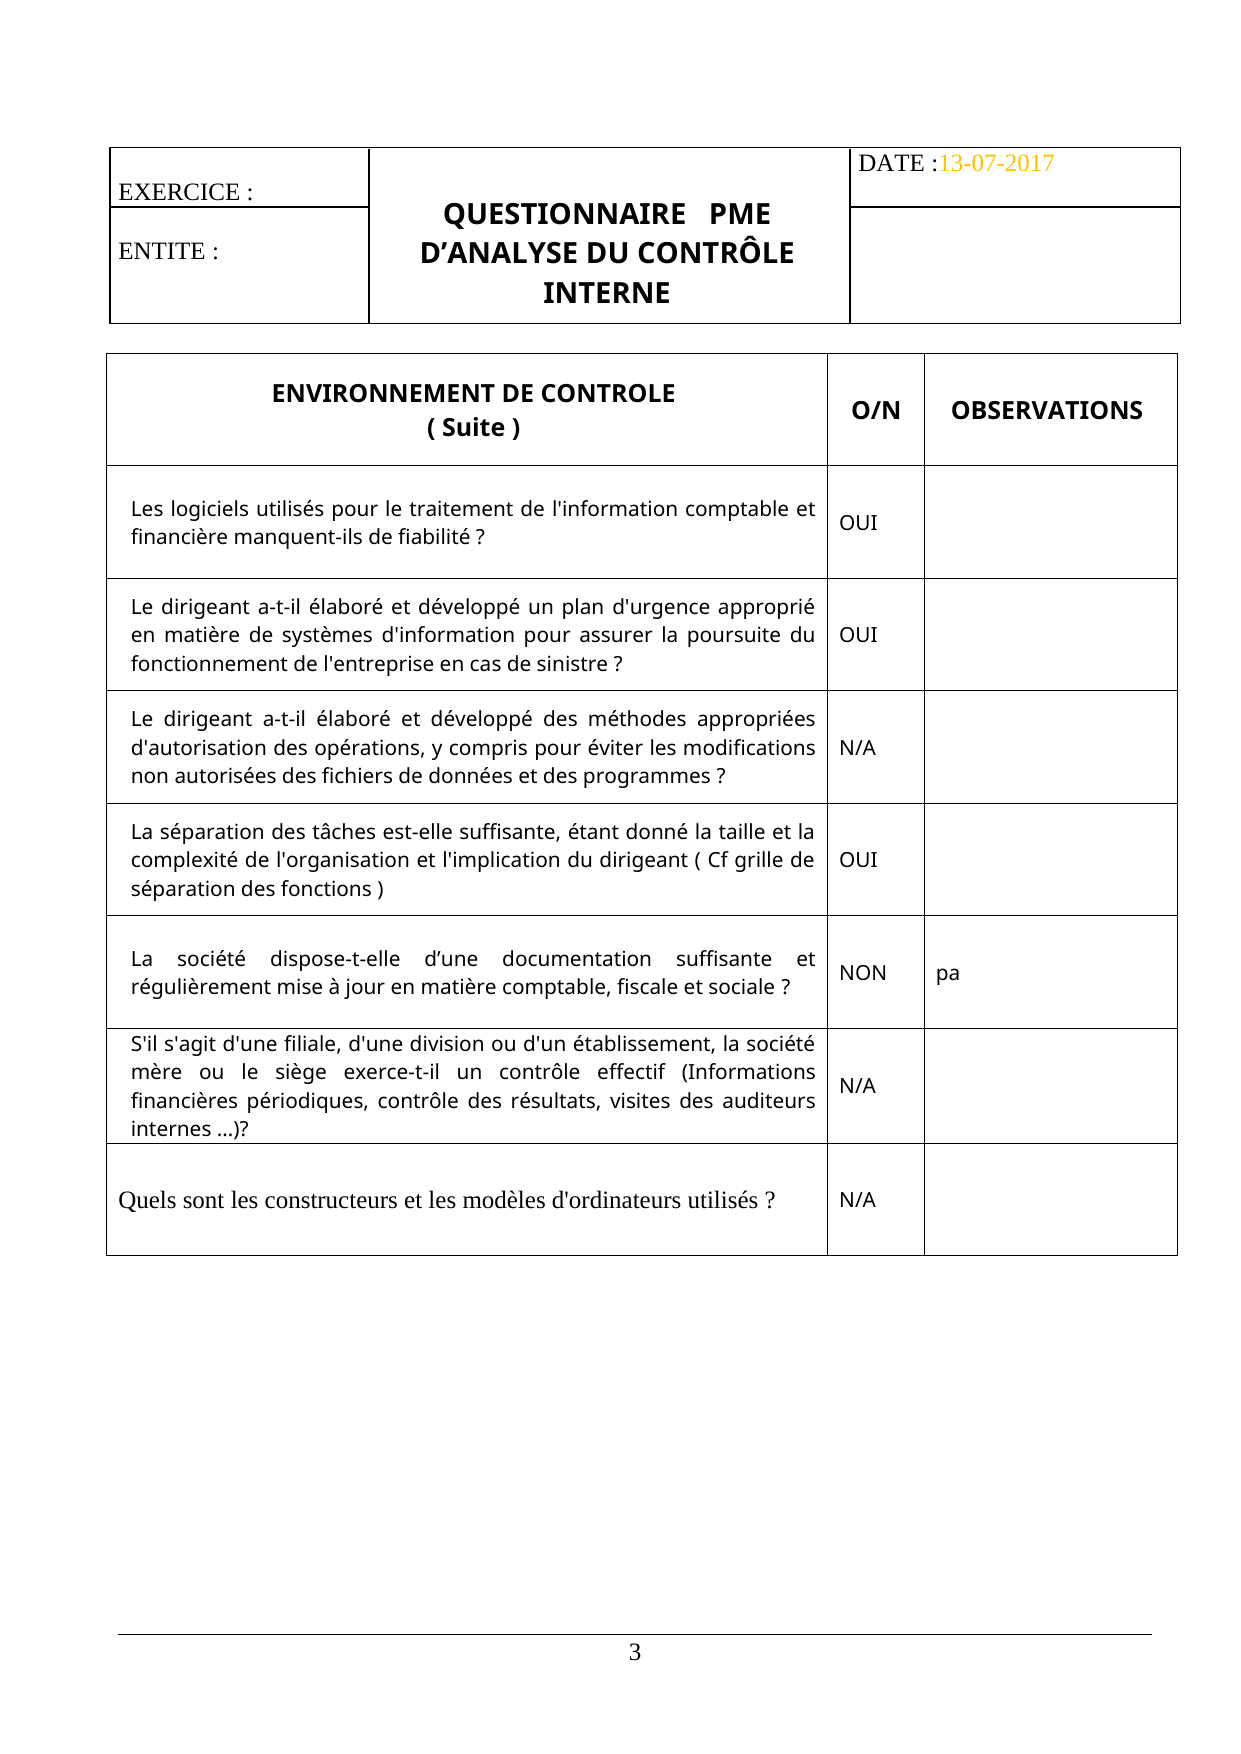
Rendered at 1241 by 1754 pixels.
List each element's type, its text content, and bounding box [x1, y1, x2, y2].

table_cell [925, 1029, 1177, 1143]
table_cell Le dirigeant a-t-il élaboré et développé un plan d'urgence approprié en matière de systèmes d'information pour assurer la poursuite du fonctionnement de l'entreprise en cas de sinistre ? [107, 579, 827, 690]
table_header QUESTIONNAIRE PME D’ANALYSE DU CONTRÔLE INTERNE [370, 148, 850, 322]
table_cell Quels sont les constructeurs et les modèles d'ordinateurs utilisés ? [107, 1144, 827, 1255]
table_cell N/A [828, 1144, 924, 1255]
table_cell [925, 691, 1177, 803]
table_cell La séparation des tâches est-elle suffisante, étant donné la taille et la complexité de l'organisation et l'implication du dirigeant ( Cf grille de séparation des fonctions ) [107, 804, 827, 915]
table_cell [925, 1144, 1177, 1255]
table_cell [925, 804, 1177, 915]
table_header DATE :13-07-2017 [851, 148, 1180, 206]
table_cell [851, 208, 1180, 322]
table_cell ENTITE : [111, 208, 368, 322]
table_header O/N [828, 354, 924, 465]
table_cell OUI [828, 804, 924, 915]
table_header EXERCICE : [111, 148, 369, 206]
table_cell NON [828, 916, 924, 1028]
table_header OBSERVATIONS [925, 354, 1177, 465]
table_cell pa [925, 916, 1177, 1028]
table_cell N/A [828, 691, 924, 803]
table_cell N/A [828, 1029, 924, 1143]
table_cell Le dirigeant a-t-il élaboré et développé des méthodes appropriées d'autorisation des opérations, y compris pour éviter les modifications non autorisées des fichiers de données et des programmes ? [107, 691, 827, 803]
table_cell Les logiciels utilisés pour le traitement de l'information comptable et financière manquent-ils de fiabilité ? [107, 466, 827, 578]
table_cell OUI [828, 466, 924, 578]
table_cell [925, 466, 1177, 578]
table_header ENVIRONNEMENT DE CONTROLE ( Suite ) [107, 354, 827, 465]
table_cell [925, 579, 1177, 690]
table_cell La société dispose-t-elle d’une documentation suffisante et régulièrement mise à jour en matière comptable, fiscale et sociale ? [107, 916, 827, 1028]
table_cell OUI [828, 579, 924, 690]
table_cell S'il s'agit d'une filiale, d'une division ou d'un établissement, la société mère ou le siège exerce-t-il un contrôle effectif (Informations financières périodiques, contrôle des résultats, visites des auditeurs internes …)? [107, 1029, 827, 1143]
